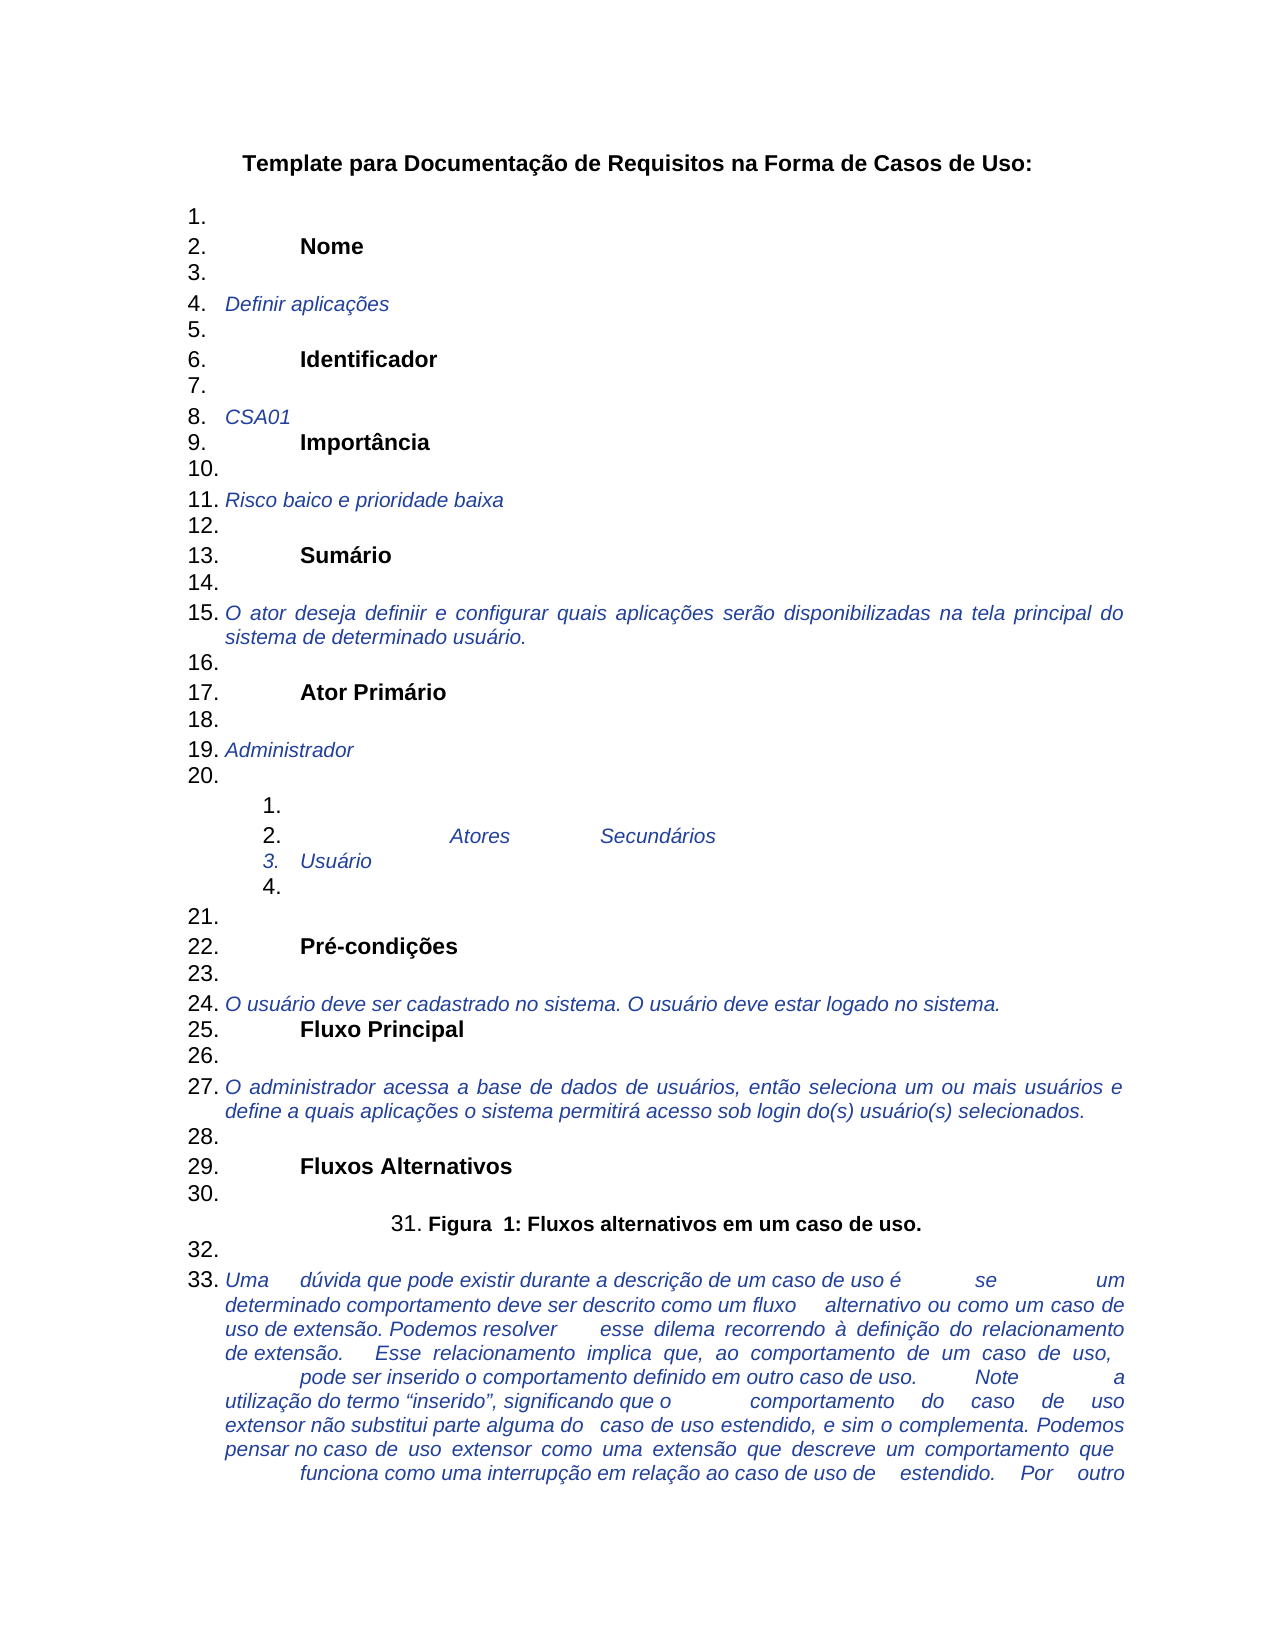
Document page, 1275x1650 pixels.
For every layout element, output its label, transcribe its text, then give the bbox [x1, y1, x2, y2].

text Template para Documentação de Requisitos na Forma de Casos de Uso: [150, 150, 1125, 176]
list O administrador acessa a base de dados de usuários, então seleciona um ou mais usuários e define a quais aplicações o sistema permitirá acesso sob login do(s) usuário(s) selecionados. [187, 1073, 1125, 1123]
list Nome [187, 233, 1125, 259]
list Figura 1: Fluxos alternativos em um caso de uso. [187, 1210, 1125, 1236]
list Risco baico e prioridade baixa [187, 486, 1125, 512]
list Fluxo Principal [187, 1016, 1125, 1042]
list Usuário [262, 849, 1125, 873]
list Ator Primário [187, 679, 1125, 706]
list O usuário deve ser cadastrado no sistema. O usuário deve estar logado no sistema. [187, 990, 1125, 1016]
list Administrador [187, 736, 1125, 762]
list O ator deseja definiir e configurar quais aplicações serão disponibilizadas na tela principal do sistema de determinado usuário. [187, 599, 1125, 649]
list Definir aplicações [187, 289, 1125, 316]
list Pré-condições [187, 933, 1125, 959]
list Sumário [187, 542, 1125, 568]
list Importância [187, 429, 1125, 455]
list Fluxos Alternativos [187, 1153, 1125, 1179]
list Atores Secundários [262, 822, 1125, 849]
list CSA01 [187, 403, 1125, 429]
list Identificador [187, 346, 1125, 372]
